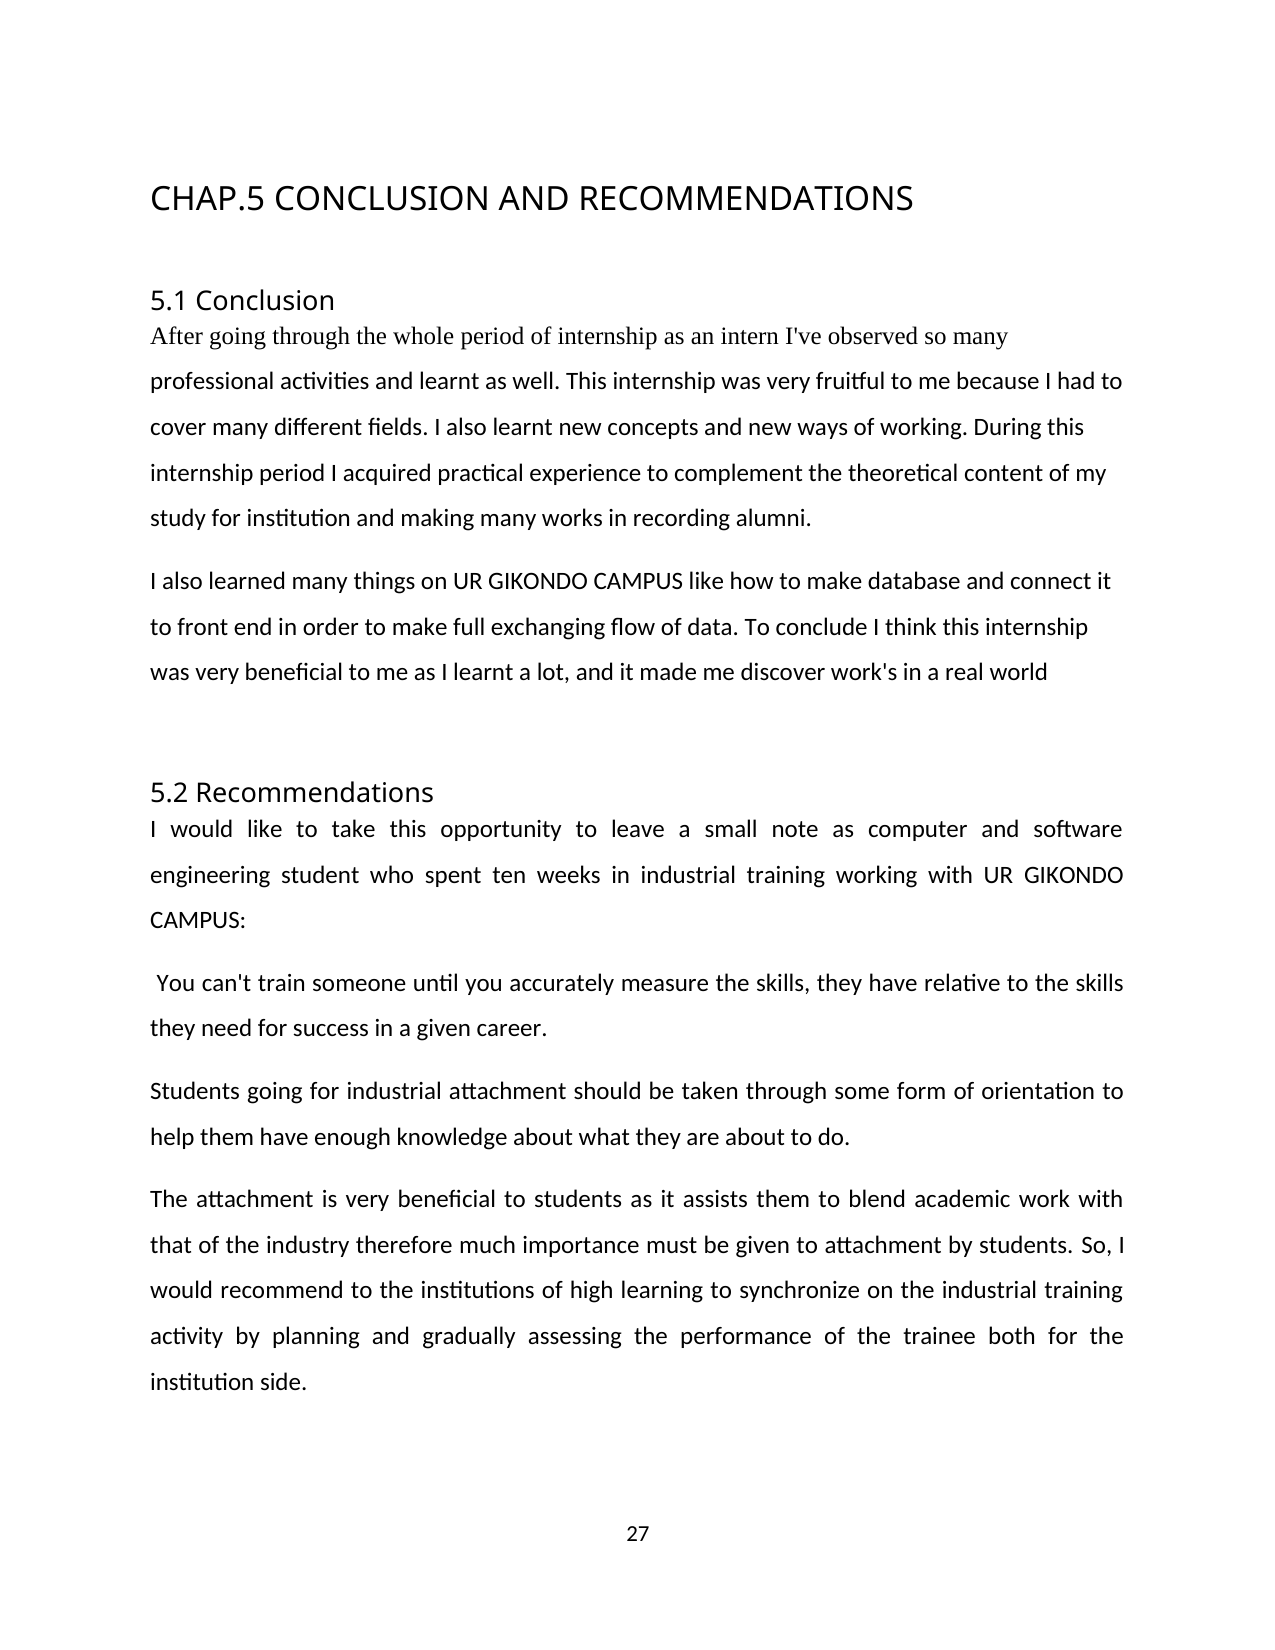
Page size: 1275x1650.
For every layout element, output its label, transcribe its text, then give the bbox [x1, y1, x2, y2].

text After going through the whole period of internship as an intern I've observed so many professional activities and learnt as well. This internship was very fruitful to me because I had to cover many different fields. I also learnt new concepts and new ways of working. During this internship period I acquired practical experience to complement the theoretical content of my study for institution and making many works in recording alumni. [150, 321, 1125, 533]
text You can't train someone until you accurately measure the skills, they have relative to the skills they need for success in a given career. [150, 967, 1125, 1043]
text The attachment is very beneficial to students as it assists them to blend academic work with that of the industry therefore much importance must be given to attachment by students. So, I would recommend to the institutions of high learning to synchronize on the industrial training activity by planning and gradually assessing the performance of the trainee both for the institution side. [150, 1183, 1125, 1397]
subtitle 5.2 Recommendations [150, 773, 1125, 810]
text I would like to take this opportunity to leave a small note as computer and software engineering student who spent ten weeks in industrial training working with UR GIKONDO CAMPUS: [150, 813, 1125, 935]
subtitle 5.1 Conclusion [150, 282, 1125, 318]
text I also learned many things on UR GIKONDO CAMPUS like how to make database and connect it to front end in order to make full exchanging flow of data. To conclude I think this internship was very beneficial to me as I learnt a lot, and it made me discover work's in a real world [150, 565, 1125, 687]
text Students going for industrial attachment should be taken through some form of orientation to help them have enough knowledge about what they are about to do. [150, 1075, 1125, 1151]
subtitle CHAP.5 CONCLUSION AND RECOMMENDATIONS [150, 175, 1125, 220]
